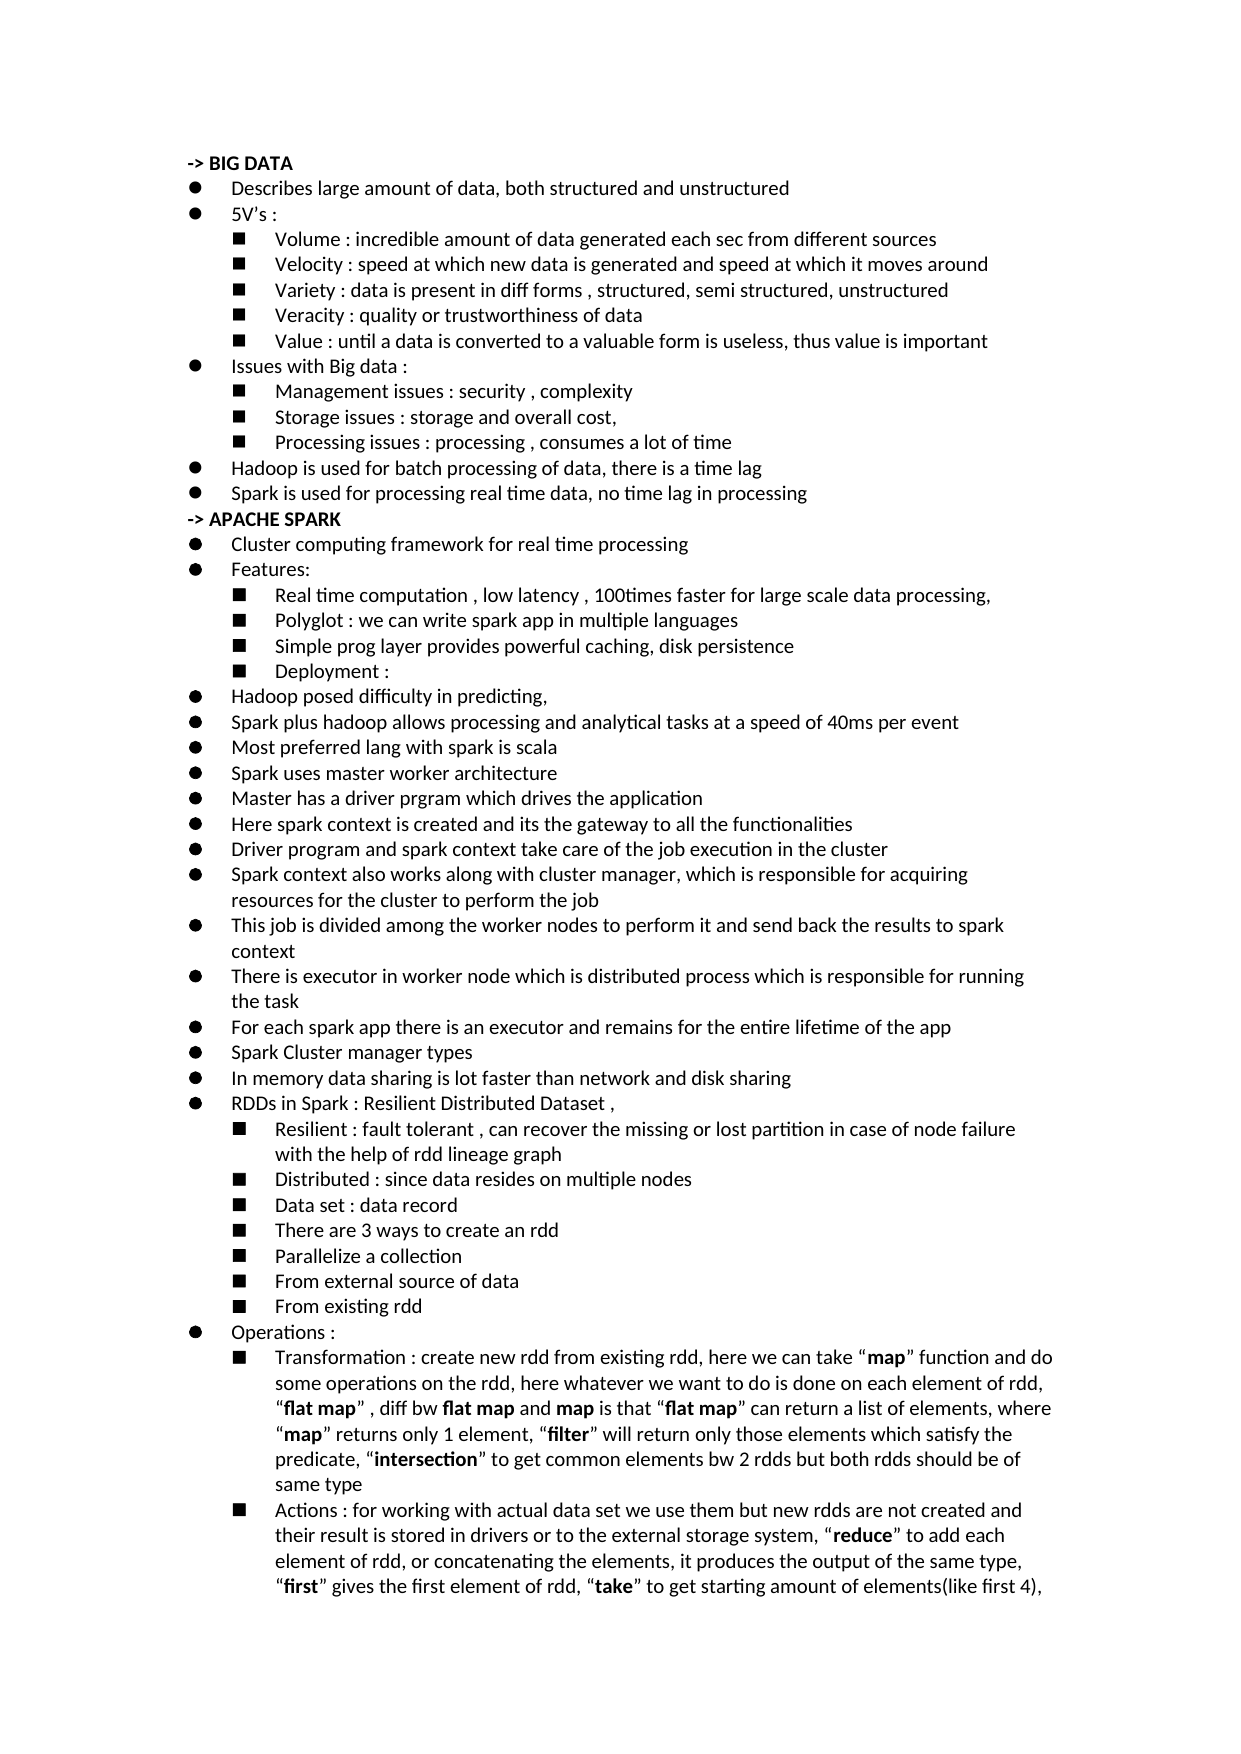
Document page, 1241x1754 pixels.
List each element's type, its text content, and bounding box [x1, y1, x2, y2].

list Data set : data record [231, 1192, 1053, 1217]
list Velocity : speed at which new data is generated and speed at which it moves around [231, 252, 1053, 277]
list From existing rdd [231, 1294, 1053, 1319]
list Transformation : create new rdd from existing rdd, here we can take “map” function and do some operations on the rdd, here whatever we want to do is done on each element of rdd, “flat map” , diff bw flat map and map is that “flat map” can return a list of elements, where “map” returns only 1 element, “filter” will return only those elements which satisfy the predicate, “intersection” to get common elements bw 2 rdds but both rdds should be of same type [231, 1344, 1053, 1497]
list Master has a driver prgram which drives the application [187, 785, 1053, 811]
list Operations : [187, 1319, 1053, 1344]
list Real time computation , low latency , 100times faster for large scale data processing, [231, 582, 1053, 607]
list Variety : data is present in diff forms , structured, semi structured, unstructured [231, 277, 1053, 302]
list In memory data sharing is lot faster than network and disk sharing [187, 1065, 1053, 1090]
list Issues with Big data : [187, 353, 1053, 379]
list From external source of data [231, 1268, 1053, 1294]
list Driver program and spark context take care of the job execution in the cluster [187, 836, 1053, 862]
list Describes large amount of data, both structured and unstructured [187, 175, 1053, 201]
list Cluster computing framework for real time processing [187, 531, 1053, 557]
list Resilient : fault tolerant , can recover the missing or lost partition in case of node failure with the help of rdd lineage graph [231, 1116, 1053, 1167]
list Most preferred lang with spark is scala [187, 734, 1053, 760]
text -> BIG DATA [187, 150, 1053, 175]
list Features: [187, 557, 1053, 582]
list Parallelize a collection [231, 1243, 1053, 1268]
list There is executor in worker node which is distributed process which is responsible for running the task [187, 963, 1053, 1014]
list Hadoop posed difficulty in predicting, [187, 684, 1053, 709]
list Processing issues : processing , consumes a lot of time [231, 429, 1053, 455]
list Spark Cluster manager types [187, 1039, 1053, 1065]
list Spark uses master worker architecture [187, 760, 1053, 785]
list Deployment : [231, 658, 1053, 684]
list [231, 1497, 1053, 1599]
list Simple prog layer provides powerful caching, disk persistence [231, 633, 1053, 658]
list Polyglot : we can write spark app in multiple languages [231, 607, 1053, 633]
list Value : until a data is converted to a valuable form is useless, thus value is important [231, 328, 1053, 353]
list Spark is used for processing real time data, no time lag in processing [187, 480, 1053, 506]
list -> APACHE SPARK [187, 506, 1053, 531]
list Veracity : quality or trustworthiness of data [231, 302, 1053, 328]
list RDDs in Spark : Resilient Distributed Dataset , [187, 1090, 1053, 1116]
list Spark plus hadoop allows processing and analytical tasks at a speed of 40ms per event [187, 709, 1053, 734]
list 5V’s : [187, 201, 1053, 226]
list There are 3 ways to create an rdd [231, 1217, 1053, 1243]
list This job is divided among the worker nodes to perform it and send back the results to spark context [187, 912, 1053, 963]
list Hadoop is used for batch processing of data, there is a time lag [187, 455, 1053, 480]
list Volume : incredible amount of data generated each sec from different sources [231, 226, 1053, 252]
list Here spark context is created and its the gateway to all the functionalities [187, 811, 1053, 836]
list Spark context also works along with cluster manager, which is responsible for acquiring resources for the cluster to perform the job [187, 862, 1053, 912]
list For each spark app there is an executor and remains for the entire lifetime of the app [187, 1014, 1053, 1039]
list Storage issues : storage and overall cost, [231, 404, 1053, 429]
list Distributed : since data resides on multiple nodes [231, 1167, 1053, 1192]
list Management issues : security , complexity [231, 379, 1053, 404]
